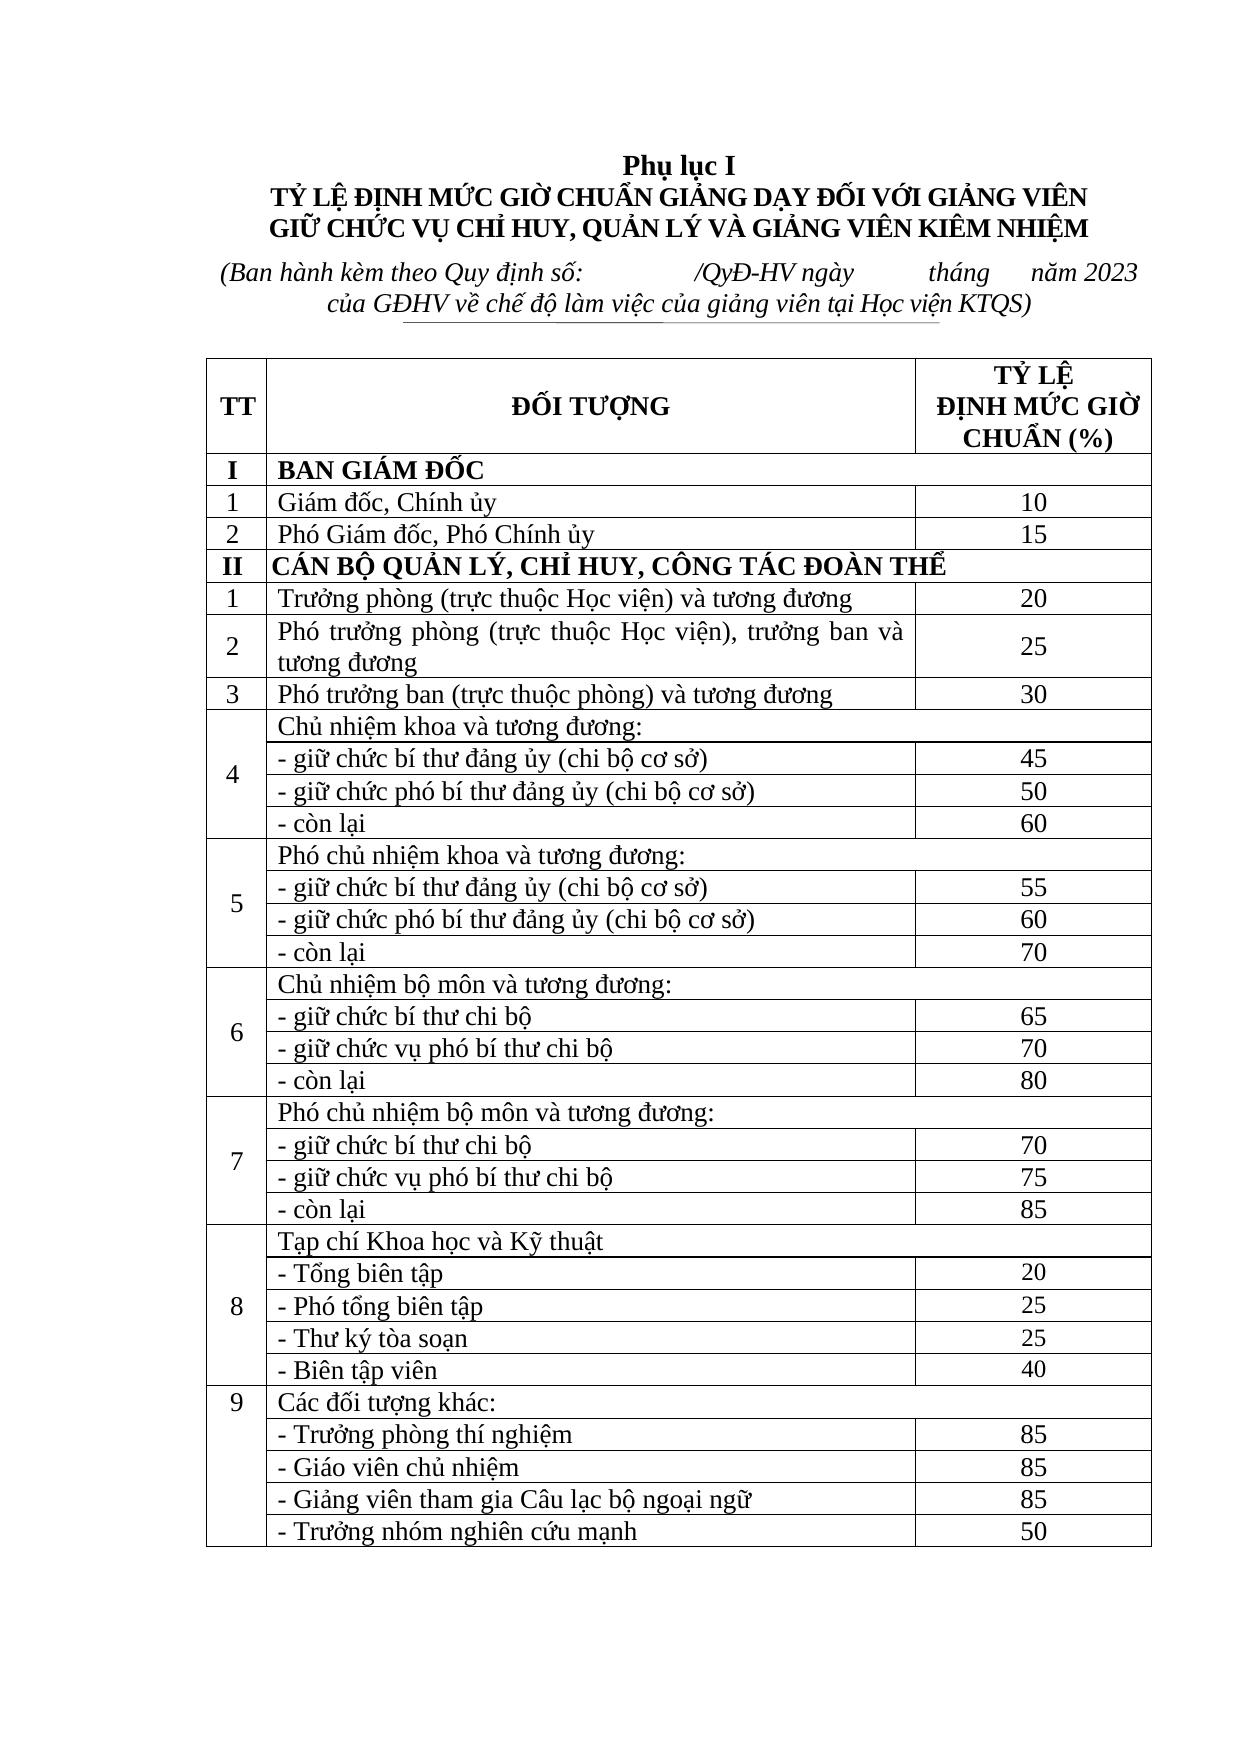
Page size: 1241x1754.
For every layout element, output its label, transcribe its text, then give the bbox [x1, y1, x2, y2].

text GIỮ CHỨC VỤ CHỈ HUY, QUẢN LÝ VÀ GIẢNG VIÊN KIÊM NHIỆM [207, 212, 1152, 243]
table_cell 85 [916, 1483, 1151, 1514]
table_cell - còn lại [267, 807, 915, 838]
table_cell 25 [916, 1290, 1151, 1321]
table_cell 6 [207, 968, 266, 1096]
table_header TT [207, 359, 266, 453]
table_cell - Biên tập viên [267, 1354, 915, 1385]
table_cell - giữ chức phó bí thư đảng ủy (chi bộ cơ sở) [267, 904, 915, 934]
table_cell 60 [916, 807, 1151, 838]
table_cell - còn lại [267, 1193, 915, 1224]
table_cell 30 [916, 678, 1151, 709]
table_cell II [207, 550, 266, 582]
table_cell 15 [916, 518, 1151, 549]
table_cell 10 [916, 486, 1151, 517]
table_cell 60 [916, 904, 1151, 934]
table_cell 70 [916, 936, 1151, 967]
text Phụ lục I [207, 148, 1152, 181]
text TỶ LỆ ĐỊNH MỨC GIỜ CHUẨN GIẢNG DẠY ĐỐI VỚI GIẢNG VIÊN [207, 181, 1152, 212]
table_cell 20 [916, 1258, 1151, 1289]
table_cell 75 [916, 1161, 1151, 1192]
table_cell 70 [916, 1129, 1151, 1160]
table_header ĐỐI TƯỢNG [267, 359, 915, 453]
table_cell 7 [207, 1097, 266, 1224]
table_cell 9 [207, 1386, 266, 1546]
table_cell - giữ chức vụ phó bí thư chi bộ [267, 1161, 915, 1192]
table_cell - giữ chức bí thư chi bộ [267, 1000, 915, 1031]
table_cell 1 [207, 583, 266, 614]
table_cell - Tổng biên tập [267, 1258, 915, 1289]
table_cell 25 [916, 615, 1151, 677]
table_cell - Trưởng nhóm nghiên cứu mạnh [267, 1515, 915, 1546]
text (Ban hành kèm theo Quy định số: /QyĐ-HV ngày tháng năm 2023 của GĐHV về chế độ làm việc của giảng viên tại Học viện KTQS) [207, 256, 1152, 318]
table_cell 3 [207, 678, 266, 709]
table_cell 1 [207, 486, 266, 517]
table_cell 80 [916, 1064, 1151, 1096]
table_cell - Trưởng phòng thí nghiệm [267, 1419, 915, 1449]
table_cell 8 [207, 1225, 266, 1385]
table_cell CÁN BỘ QUẢN LÝ, CHỈ HUY, CÔNG TÁC ĐOÀN THỂ [267, 550, 1151, 582]
table_cell 55 [916, 871, 1151, 902]
table_cell - giữ chức bí thư chi bộ [267, 1129, 915, 1160]
table_cell Phó trưởng phòng (trực thuộc Học viện), trưởng ban và tương đương [267, 615, 915, 677]
table_cell BAN GIÁM ĐỐC [267, 454, 1151, 485]
table_cell I [207, 454, 266, 485]
table_cell - giữ chức vụ phó bí thư chi bộ [267, 1032, 915, 1063]
table_cell 50 [916, 1515, 1151, 1546]
table_cell Trưởng phòng (trực thuộc Học viện) và tương đương [267, 583, 915, 614]
table_cell - Giảng viên tham gia Câu lạc bộ ngoại ngữ [267, 1483, 915, 1514]
table_cell 70 [916, 1032, 1151, 1063]
table_cell Phó chủ nhiệm bộ môn và tương đương: [267, 1097, 1151, 1128]
table_cell Các đối tượng khác: [267, 1386, 1151, 1417]
table_cell - Giáo viên chủ nhiệm [267, 1451, 915, 1482]
table_cell - còn lại [267, 936, 915, 967]
table_cell Chủ nhiệm khoa và tương đương: [267, 710, 1151, 741]
table_cell - Thư ký tòa soạn [267, 1322, 915, 1353]
table_cell Phó chủ nhiệm khoa và tương đương: [267, 839, 1151, 870]
table_cell 4 [207, 710, 266, 838]
table_cell 50 [916, 775, 1151, 806]
table_cell - còn lại [267, 1064, 915, 1096]
table_cell 45 [916, 743, 1151, 774]
table_cell 65 [916, 1000, 1151, 1031]
table_cell - giữ chức bí thư đảng ủy (chi bộ cơ sở) [267, 871, 915, 902]
table_cell Phó Giám đốc, Phó Chính ủy [267, 518, 915, 549]
table_cell Chủ nhiệm bộ môn và tương đương: [267, 968, 1151, 999]
table_cell - Phó tổng biên tập [267, 1290, 915, 1321]
table_cell 85 [916, 1419, 1151, 1449]
table_cell Phó trưởng ban (trực thuộc phòng) và tương đương [267, 678, 915, 709]
table_cell 40 [916, 1354, 1151, 1385]
table_cell 85 [916, 1451, 1151, 1482]
table_cell - giữ chức phó bí thư đảng ủy (chi bộ cơ sở) [267, 775, 915, 806]
table_cell 25 [916, 1322, 1151, 1353]
table_cell 2 [207, 615, 266, 677]
table_cell 20 [916, 583, 1151, 614]
table_cell - giữ chức bí thư đảng ủy (chi bộ cơ sở) [267, 743, 915, 774]
table_cell 2 [207, 518, 266, 549]
table_cell Giám đốc, Chính ủy [267, 486, 915, 517]
table_cell 85 [916, 1193, 1151, 1224]
table_cell Tạp chí Khoa học và Kỹ thuật [267, 1225, 1151, 1256]
table_header TỶ LỆ ĐỊNH MỨC GIỜ CHUẨN (%) [916, 359, 1151, 453]
table_cell 5 [207, 839, 266, 967]
